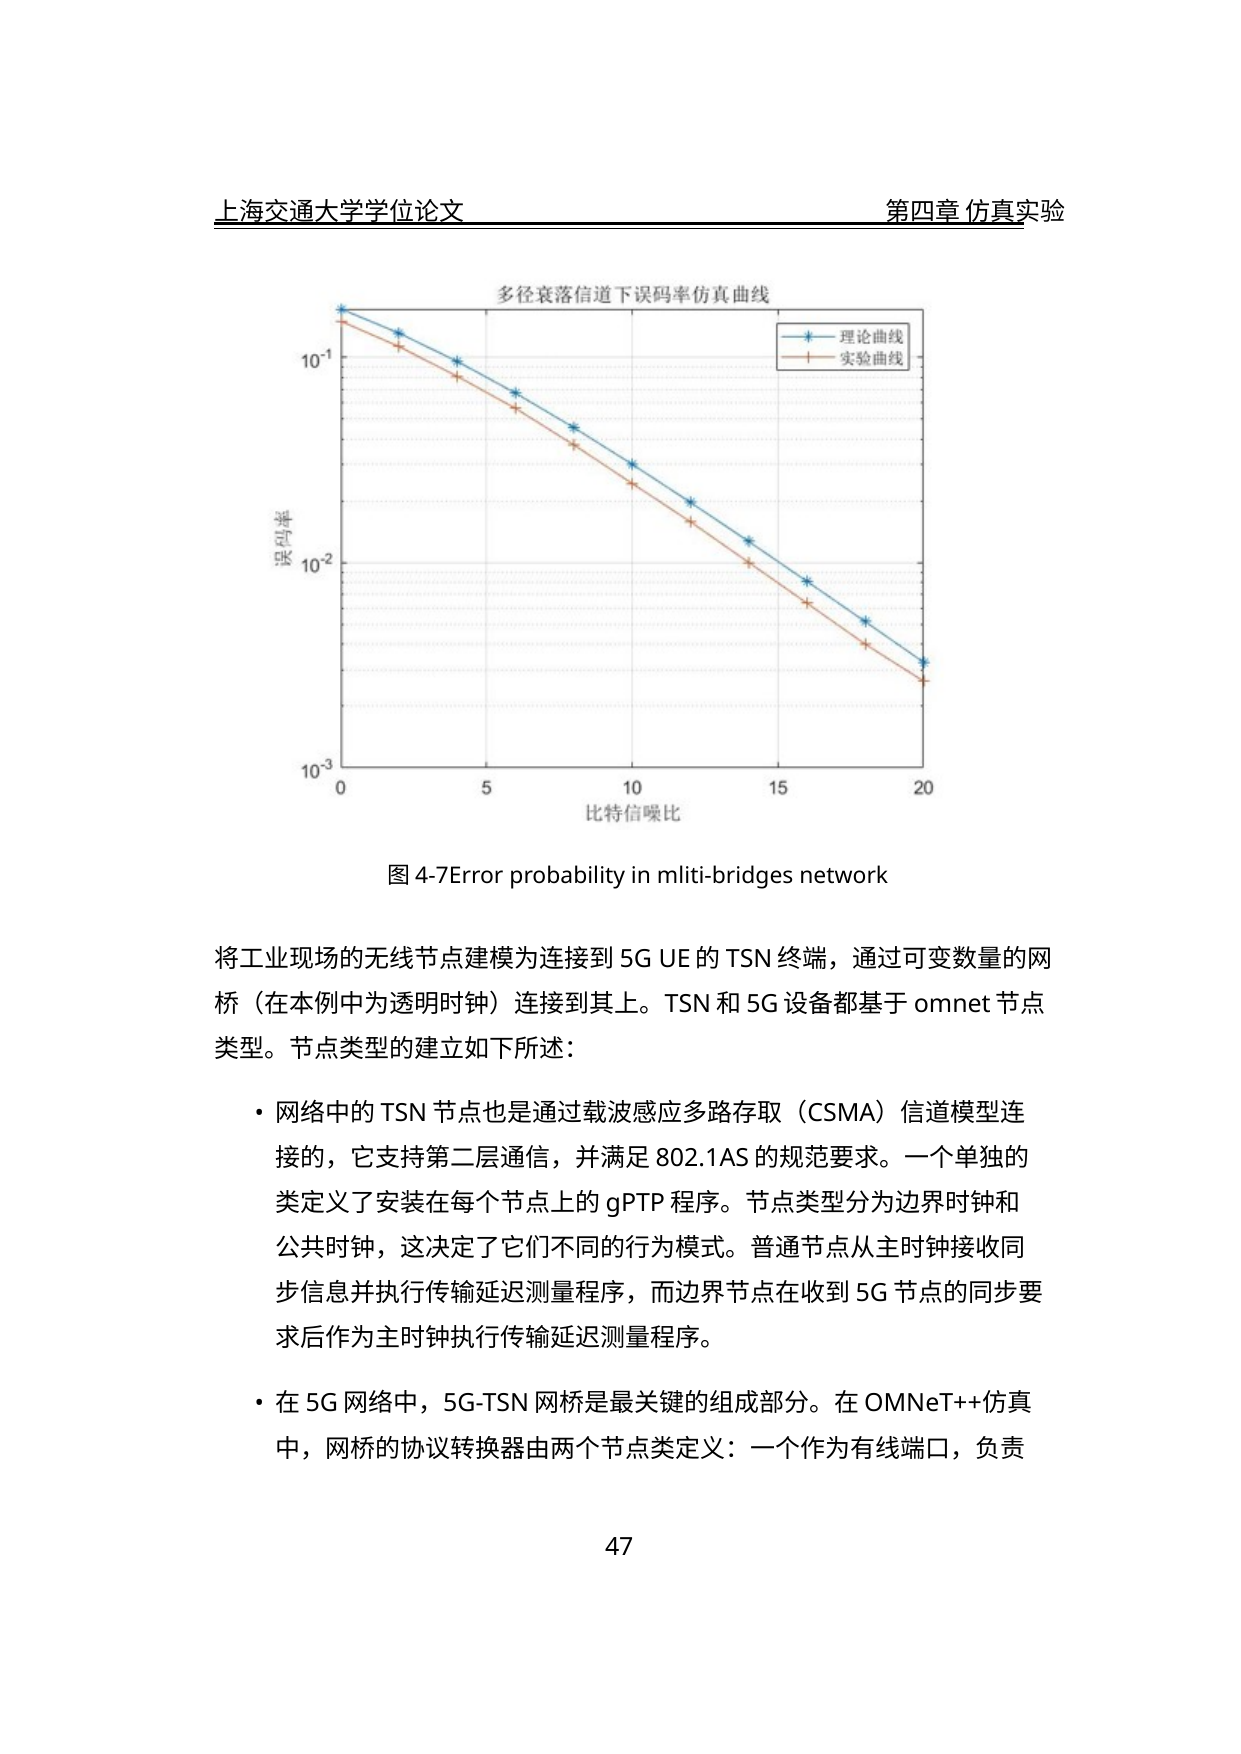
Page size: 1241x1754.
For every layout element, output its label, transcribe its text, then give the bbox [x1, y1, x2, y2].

list 网络中的TSN节点也是通过载波感应多路存取（CSMA）信道模型连接的，它支持第二层通信，并满足802.1AS的规范要求。一个单独的类定义了安装在每个节点上的gPTP程序。节点类型分为边界时钟和公共时钟，这决定了它们不同的行为模式。普通节点从主时钟接收同步信息并执行传输延迟测量程序，而边界节点在收到5G节点的同步要求后作为主时钟执行传输延迟测量程序。 [254, 1093, 1045, 1353]
picture [244, 268, 995, 830]
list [254, 1383, 1045, 1465]
text 将工业现场的无线节点建模为连接到5G UE的TSN终端，通过可变数量的网桥（在本例中为透明时钟）连接到其上。TSN和5G设备都基于omnet节点类型。节点类型的建立如下所述： [214, 938, 1066, 1064]
text 图 4-7 Error probability in mliti-bridges network [214, 857, 1066, 891]
